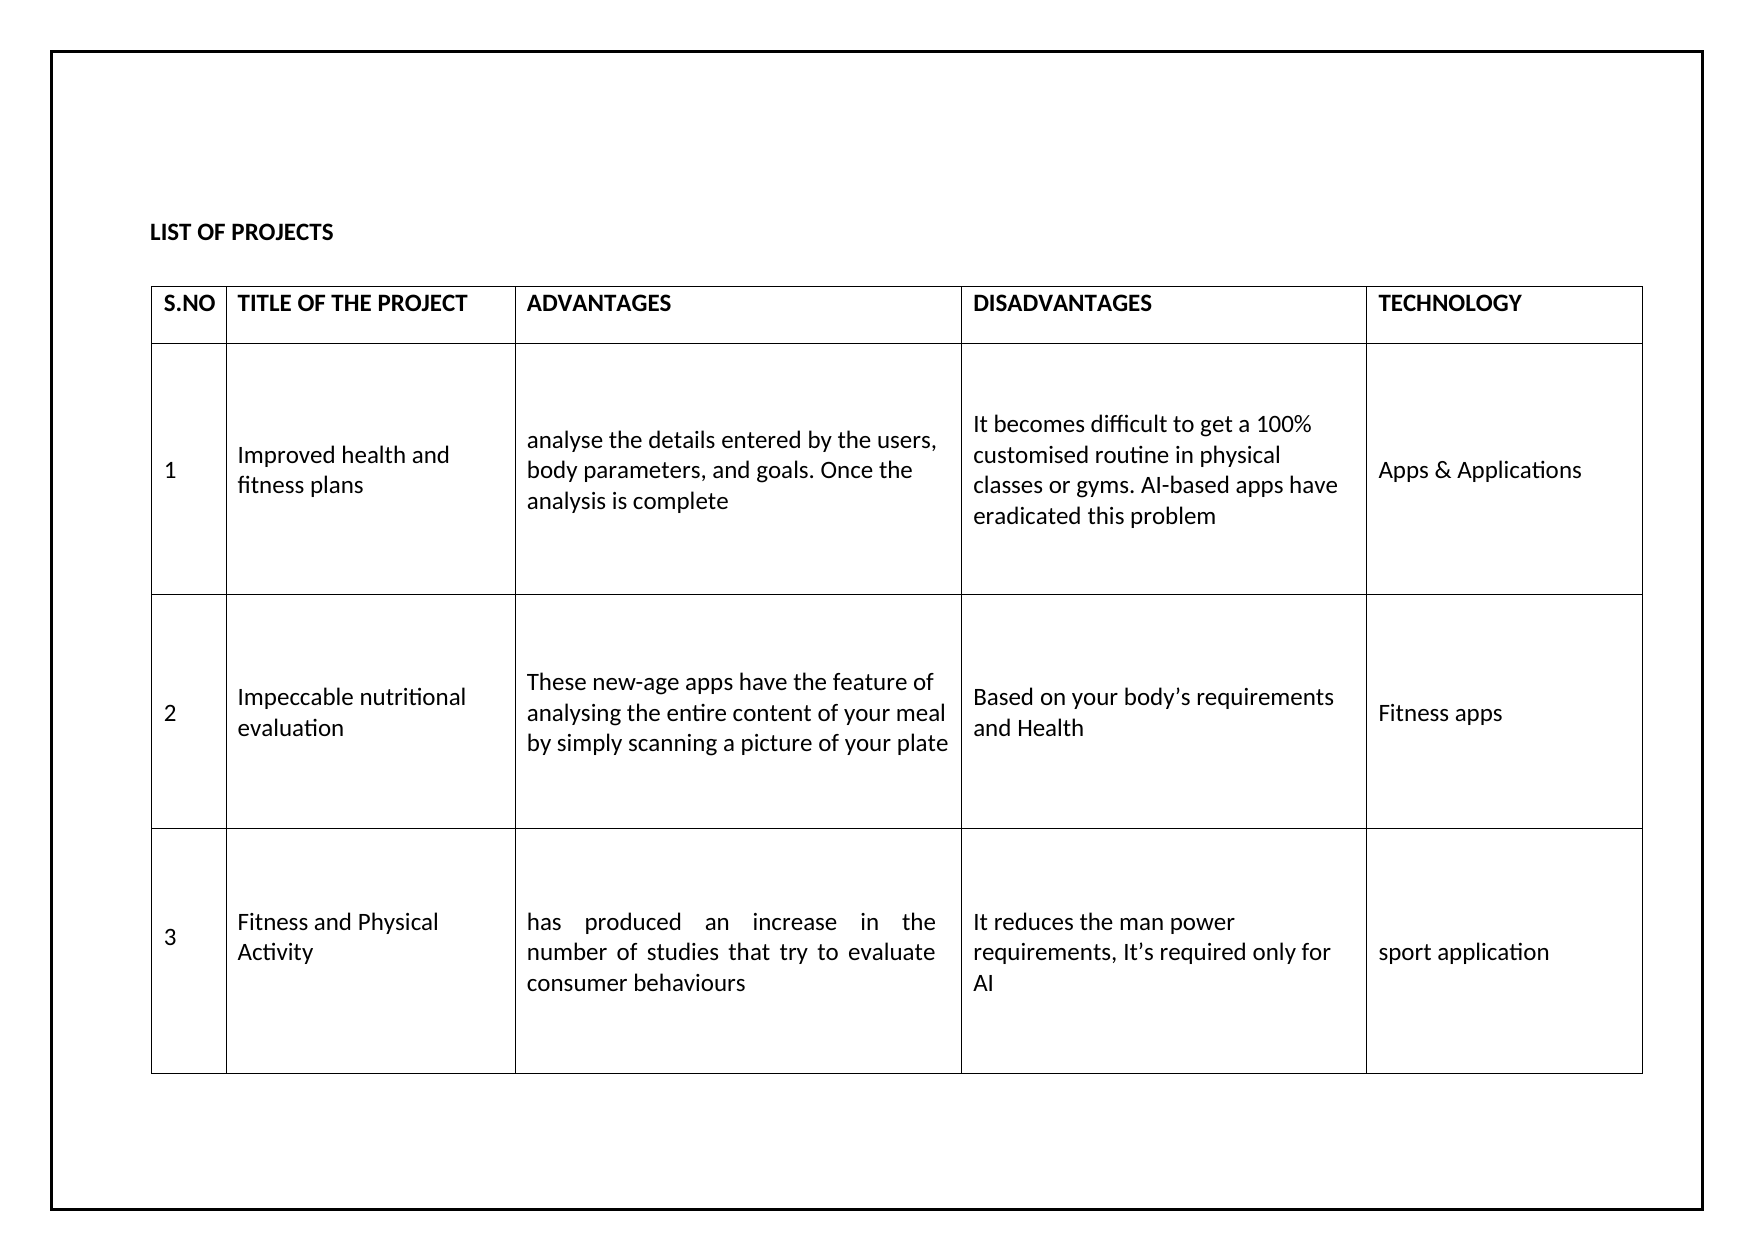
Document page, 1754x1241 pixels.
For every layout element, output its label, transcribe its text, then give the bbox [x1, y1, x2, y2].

table_cell has produced an increase in the number of studies that try to evaluate consumer behaviours [516, 829, 961, 1073]
table_cell 1 [152, 344, 226, 594]
text LIST OF PROJECTS [150, 216, 1654, 246]
table_header TECHNOLOGY [1367, 287, 1642, 343]
table_cell analyse the details entered by the users, body parameters, and goals. Once the analysis is complete [516, 344, 961, 594]
table_cell These new-age apps have the feature of analysing the entire content of your meal by simply scanning a picture of your plate [516, 595, 961, 828]
table_cell Based on your body’s requirements and Health [962, 595, 1366, 828]
table_cell Improved health and fitness plans [227, 344, 515, 594]
table_cell 2 [152, 595, 226, 828]
table_cell It becomes difficult to get a 100% customised routine in physical classes or gyms. AI-based apps have eradicated this problem [962, 344, 1366, 594]
table_header S.NO [152, 287, 226, 343]
table_cell Apps & Applications [1367, 344, 1642, 594]
table_cell It reduces the man power requirements, It’s required only for AI [962, 829, 1366, 1073]
table_header DISADVANTAGES [962, 287, 1366, 343]
table_cell sport application [1367, 829, 1642, 1073]
table_cell 3 [152, 829, 226, 1073]
table_cell Fitness apps [1367, 595, 1642, 828]
table_header ADVANTAGES [516, 287, 961, 343]
table_header TITLE OF THE PROJECT [227, 287, 515, 343]
table_cell Fitness and Physical Activity [227, 829, 515, 1073]
table_cell Impeccable nutritional evaluation [227, 595, 515, 828]
